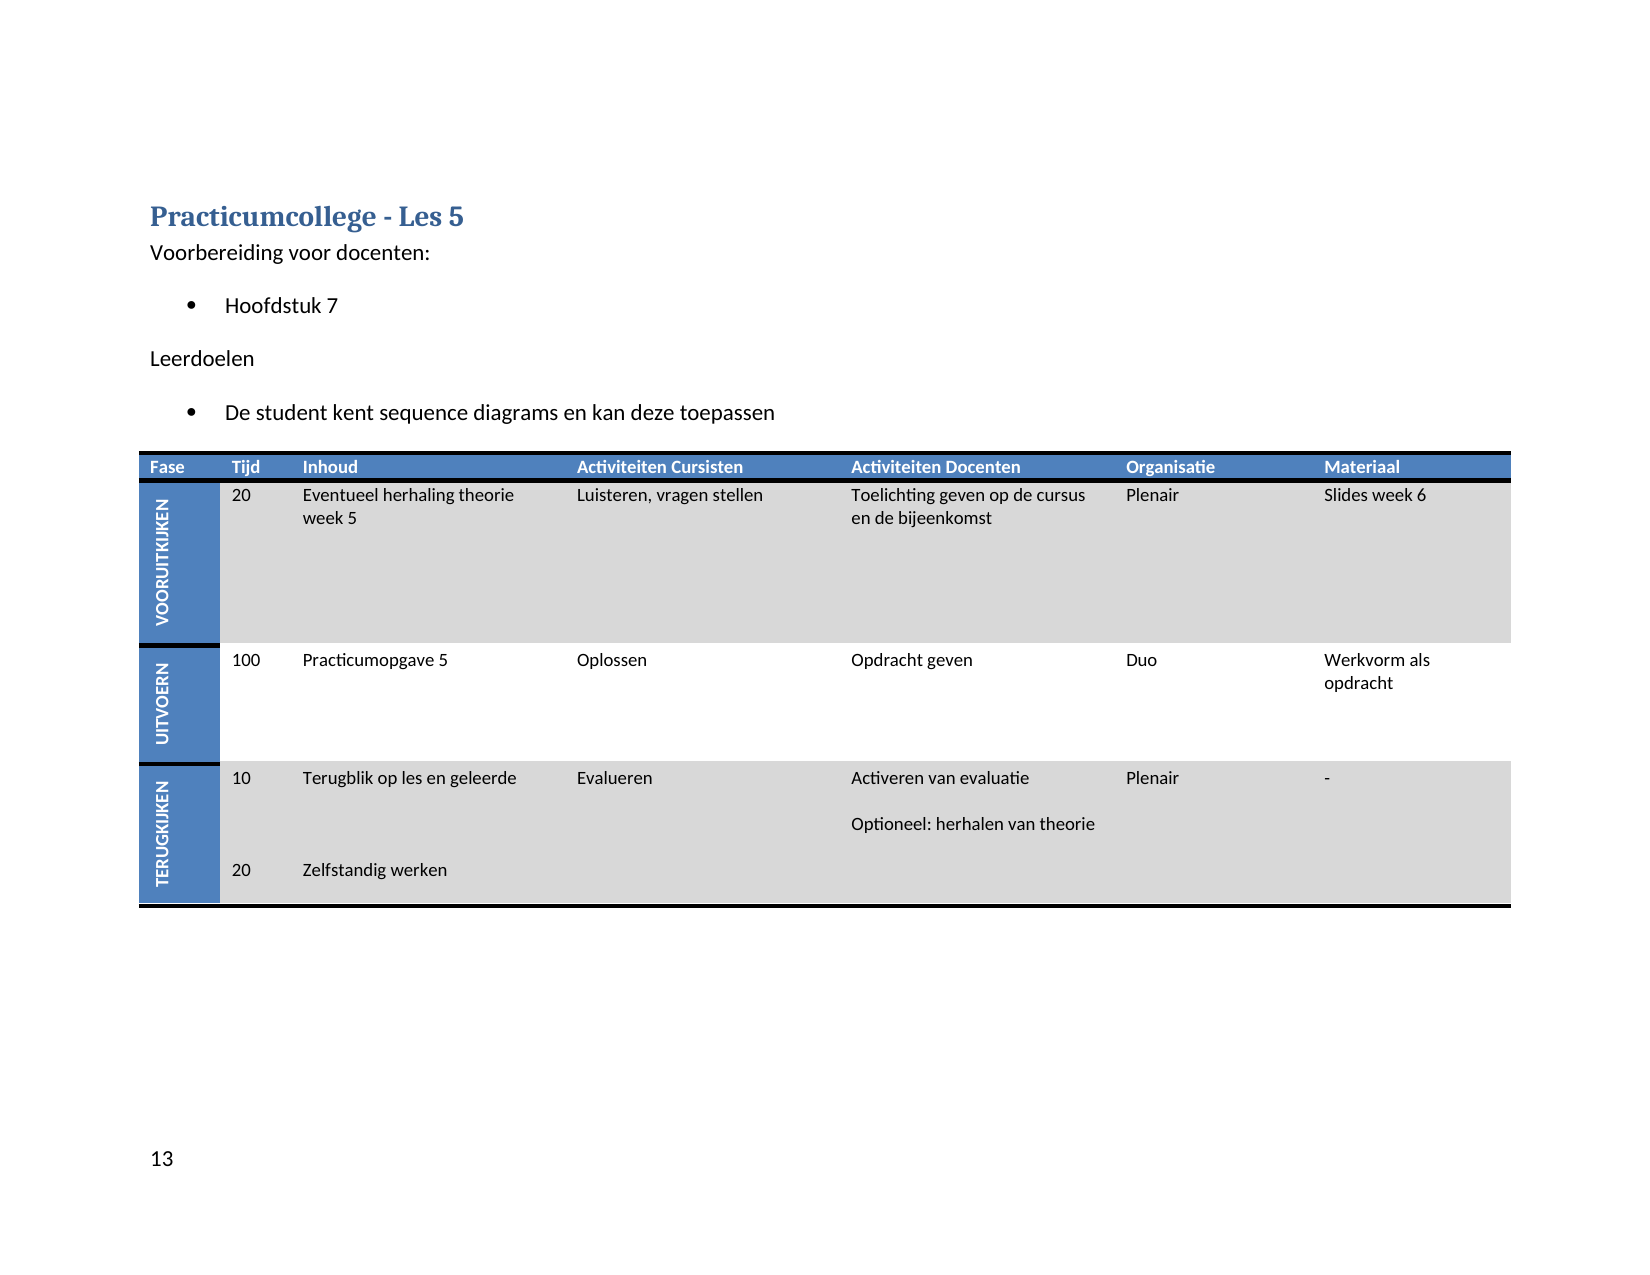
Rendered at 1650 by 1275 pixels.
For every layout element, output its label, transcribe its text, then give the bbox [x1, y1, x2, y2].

table_header Tijd [220, 455, 291, 478]
table_cell Plenair [1115, 483, 1313, 643]
list De student kent sequence diagrams en kan deze toepassen [187, 398, 1500, 426]
table_cell Eventueel herhaling theorie week 5 [291, 483, 566, 643]
table_header Inhoud [291, 455, 566, 478]
table_cell - [1313, 761, 1511, 903]
subtitle Practicumcollege - Les 5 [150, 200, 1500, 233]
table_cell Activeren van evaluatie Optioneel: herhalen van theorie [840, 761, 1115, 903]
table_cell Slides week 6 [1313, 483, 1511, 643]
table_cell Werkvorm als opdracht [1313, 643, 1511, 761]
text Leerdoelen [150, 344, 1500, 373]
table_cell Terugblik op les en geleerde Zelfstandig werken [291, 761, 566, 903]
table_cell Duo [1115, 643, 1313, 761]
table_cell 100 [220, 643, 291, 761]
table_header Materiaal [1313, 455, 1511, 478]
table_cell 20 [220, 483, 291, 643]
table_header Activiteiten Docenten [840, 455, 1115, 478]
table_header Organisatie [1115, 455, 1313, 478]
table_cell Luisteren, vragen stellen [566, 483, 840, 643]
table_cell TERUGKIJKEN [139, 766, 220, 903]
table_cell Toelichting geven op de cursus en de bijeenkomst [840, 483, 1115, 643]
list Hoofdstuk 7 [187, 292, 1500, 319]
table_header Fase [139, 455, 220, 478]
table_cell Oplossen [566, 643, 840, 761]
table_cell 10 20 [220, 761, 291, 903]
table_cell Opdracht geven [840, 643, 1115, 761]
text Voorbereiding voor docenten: [150, 238, 1500, 267]
table_cell Practicumopgave 5 [291, 643, 566, 761]
table_header Activiteiten Cursisten [566, 455, 840, 478]
table_cell Evalueren [566, 761, 840, 903]
table_cell Plenair [1115, 761, 1313, 903]
table_cell UITVOERN [139, 648, 220, 761]
table_cell VOORUITKIJKEN [139, 483, 220, 643]
